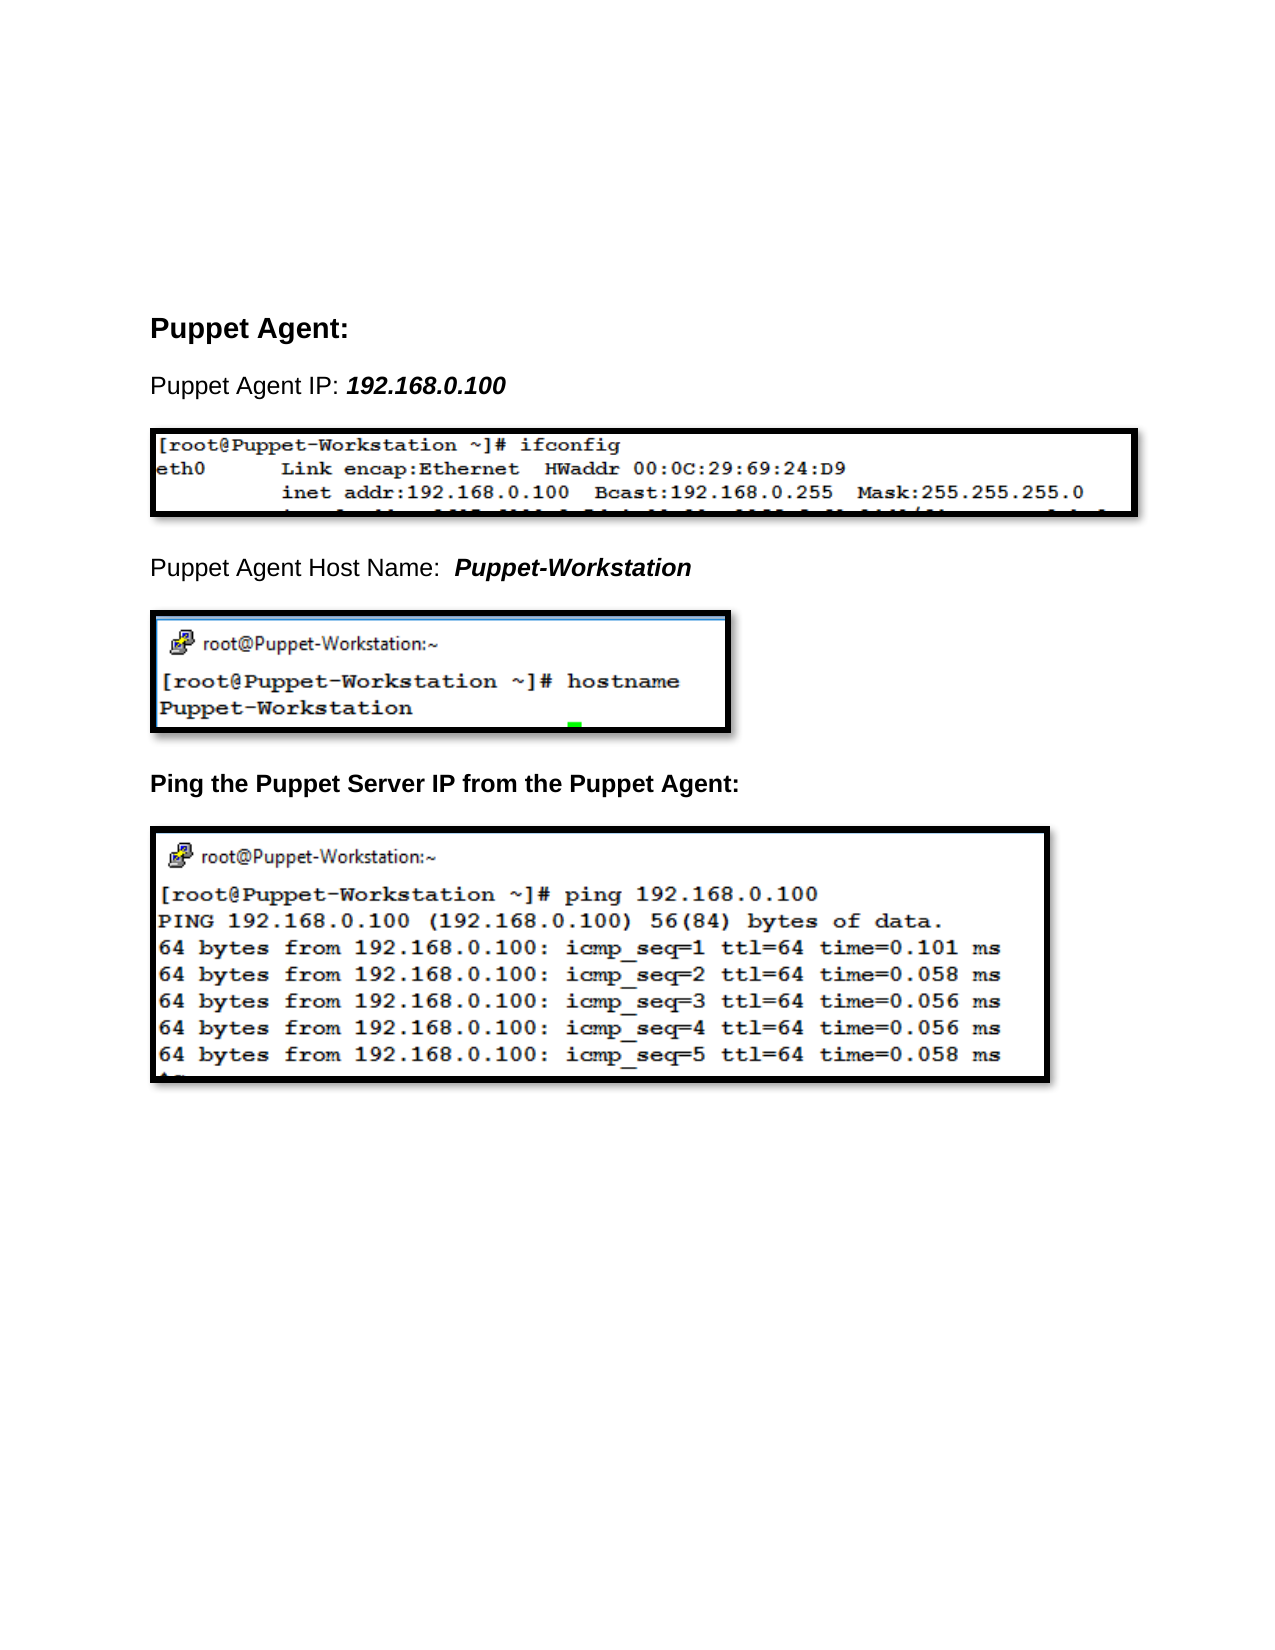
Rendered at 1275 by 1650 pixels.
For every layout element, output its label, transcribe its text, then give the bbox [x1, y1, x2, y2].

picture [156, 833, 1044, 1076]
picture [156, 616, 725, 727]
text Ping the Puppet Server IP from the Puppet Agent: [150, 769, 1125, 798]
text Puppet Agent Host Name: Puppet-Workstation [150, 553, 1125, 582]
picture [156, 434, 1131, 511]
text Puppet Agent: [150, 312, 1125, 345]
text Puppet Agent IP: 192.168.0.100 [150, 371, 1125, 400]
